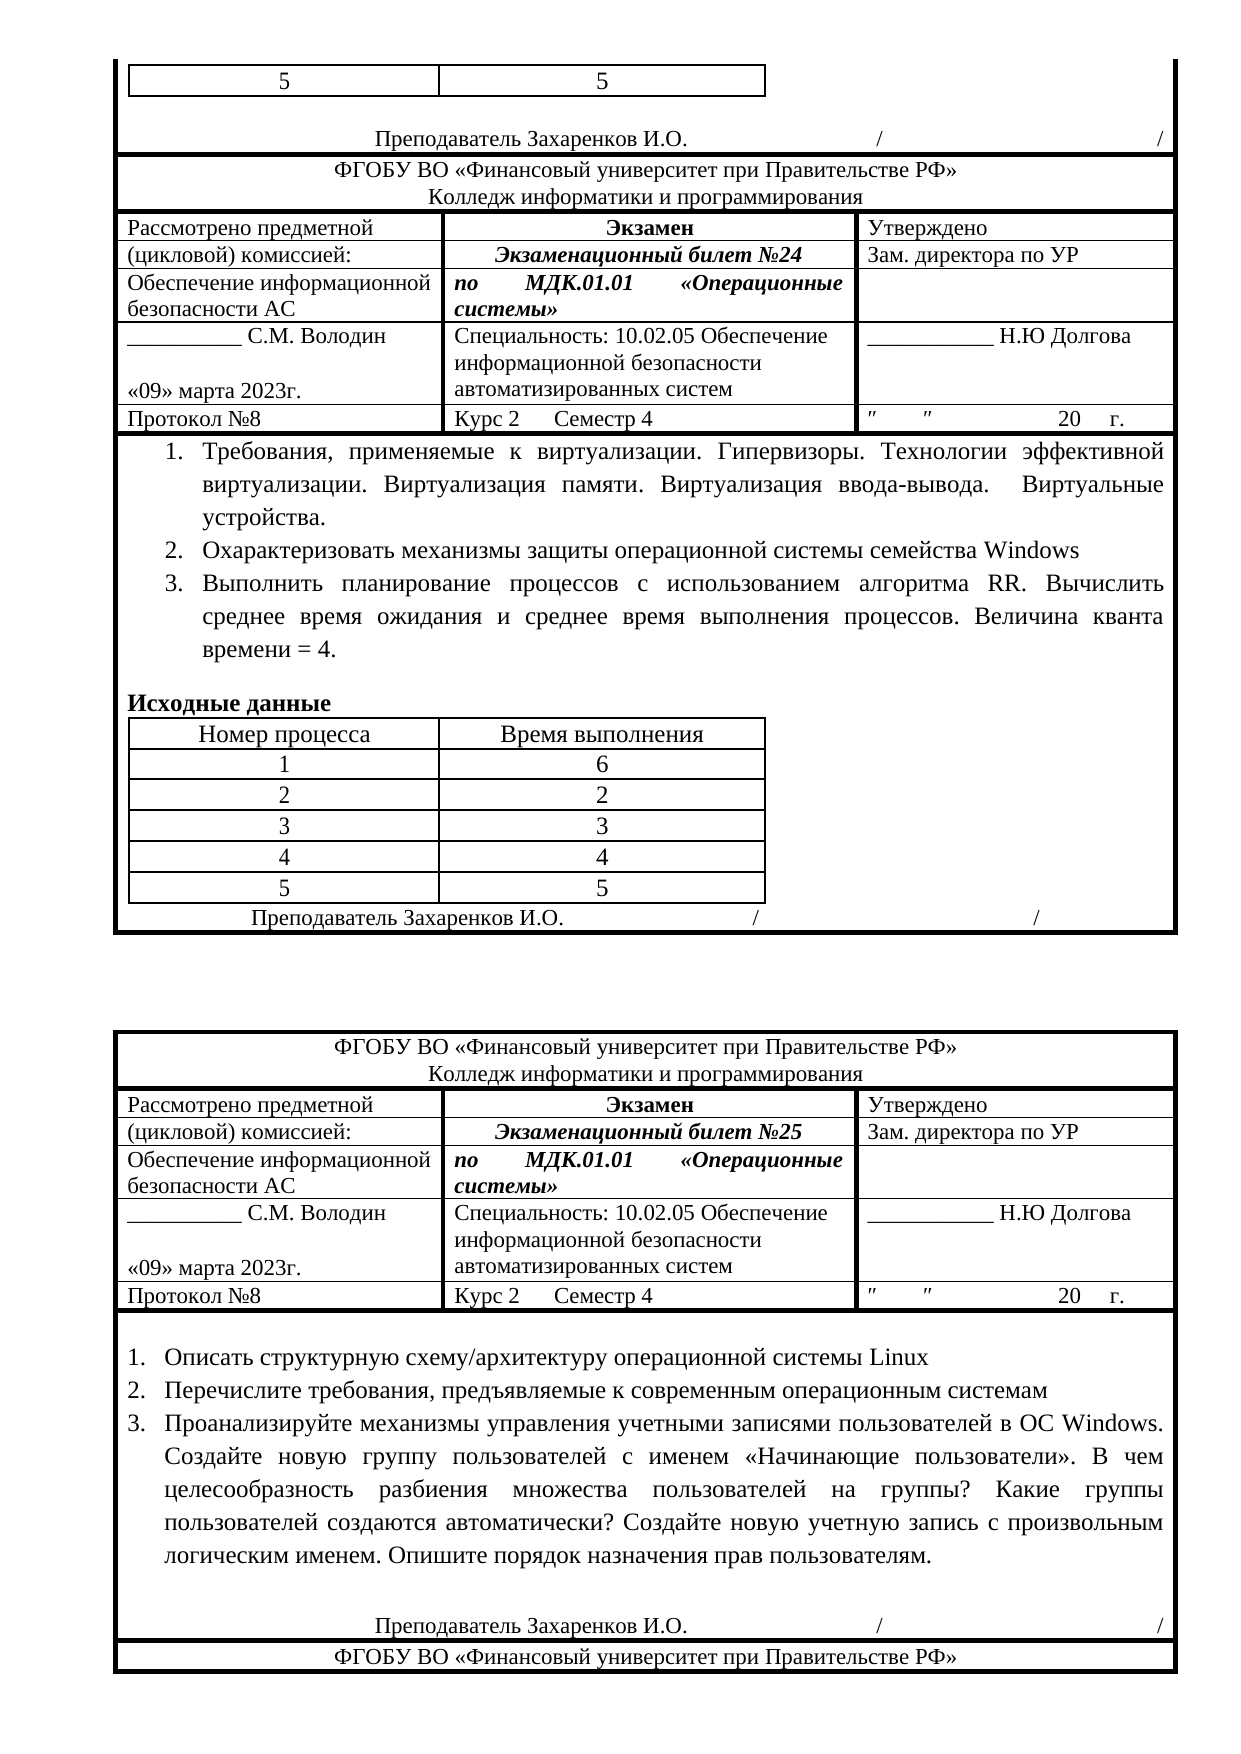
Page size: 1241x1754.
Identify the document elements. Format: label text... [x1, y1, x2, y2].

table_cell Рассмотрено предметной [118, 1091, 441, 1117]
table_cell по МДК.01.01 «Операционные системы» [445, 1146, 854, 1198]
table_cell Зам. директора по УР [859, 1118, 1173, 1144]
table_cell Описать структурную схему/архитектуру операционной системы Linux Перечислите требования, предъявляемые к современным операционным системам Проанализируйте механизмы управления учетными записями пользователей в ОС Windows. Создайте новую группу пользователей с именем «Начинающие пользователи». В чем целесообразность разбиения множества пользователей на группы? Какие группы пользователей создаются автоматически? Создайте новую учетную запись с произвольным логическим именем. Опишите порядок назначения прав пользователям. Преподаватель Захаренков И.О. / / [118, 1313, 1173, 1638]
table_cell Зам. директора по УР [859, 241, 1173, 268]
table_cell ___________ Н.Ю Долгова [859, 323, 1173, 404]
table_cell ___________ Н.Ю Долгова [859, 1199, 1173, 1281]
table_cell Требования, применяемые к виртуализации. Гипервизоры. Технологии эффективной виртуализации. Виртуализация памяти. Виртуализация ввода-вывода. Виртуальные устройства. Охарактеризовать механизмы защиты операционной системы семейства Windows Выполнить планирование процессов с использованием алгоритма RR. Вычислить среднее время ожидания и среднее время выполнения процессов. Величина кванта времени = 4. Исходные данные [118, 436, 1173, 904]
table_cell Специальность: 10.02.05 Обеспечение информационной безопасности автоматизированных систем [445, 323, 854, 404]
table_cell (цикловой) комиссией: [118, 241, 441, 268]
table_cell Экзамен [445, 214, 854, 240]
table_cell Курс 2 Семестр 4 [445, 1282, 854, 1308]
table_cell Рассмотрено предметной [118, 214, 441, 240]
table_cell Экзамен [445, 1091, 854, 1117]
table_cell (цикловой) комиссией: [118, 1118, 441, 1144]
table_cell Обеспечение информационной безопасности АС [118, 269, 441, 321]
table_cell ФГОБУ ВО «Финансовый университет при Правительстве РФ» Колледж информатики и программирования [118, 157, 1173, 209]
table_cell ″ ″ 20 г. [859, 1282, 1173, 1308]
table_cell Обеспечение информационной безопасности АС [118, 1146, 441, 1198]
table_cell Протокол №8 [118, 1282, 441, 1308]
table_cell Утверждено [859, 214, 1173, 240]
table_cell Протокол №8 [118, 405, 441, 431]
table_cell Утверждено [859, 1091, 1173, 1117]
table_cell Экзаменационный билет №24 [445, 241, 854, 268]
table_header ФГОБУ ВО «Финансовый университет при Правительстве РФ» Колледж информатики и программирования [118, 1034, 1173, 1086]
table_cell Специальность: 10.02.05 Обеспечение информационной безопасности автоматизированных систем [445, 1199, 854, 1281]
table_cell Курс 2 Семестр 4 [445, 405, 854, 431]
table_cell Экзаменационный билет №25 [445, 1118, 854, 1144]
table_cell ФГОБУ ВО «Финансовый университет при Правительстве РФ» Колледж информатики и программирования [118, 1643, 1173, 1669]
table_cell [859, 1146, 1173, 1198]
table_cell __________ C.М. Володин «09» марта 2023г. [118, 1199, 441, 1281]
table_cell Преподаватель Захаренков И.О. / / [118, 904, 1173, 930]
table_cell ″ ″ 20 г. [859, 405, 1173, 431]
table_cell [859, 269, 1173, 321]
table_cell __________ C.М. Володин «09» марта 2023г. [118, 323, 441, 404]
table_cell по МДК.01.01 «Операционные системы» [445, 269, 854, 321]
